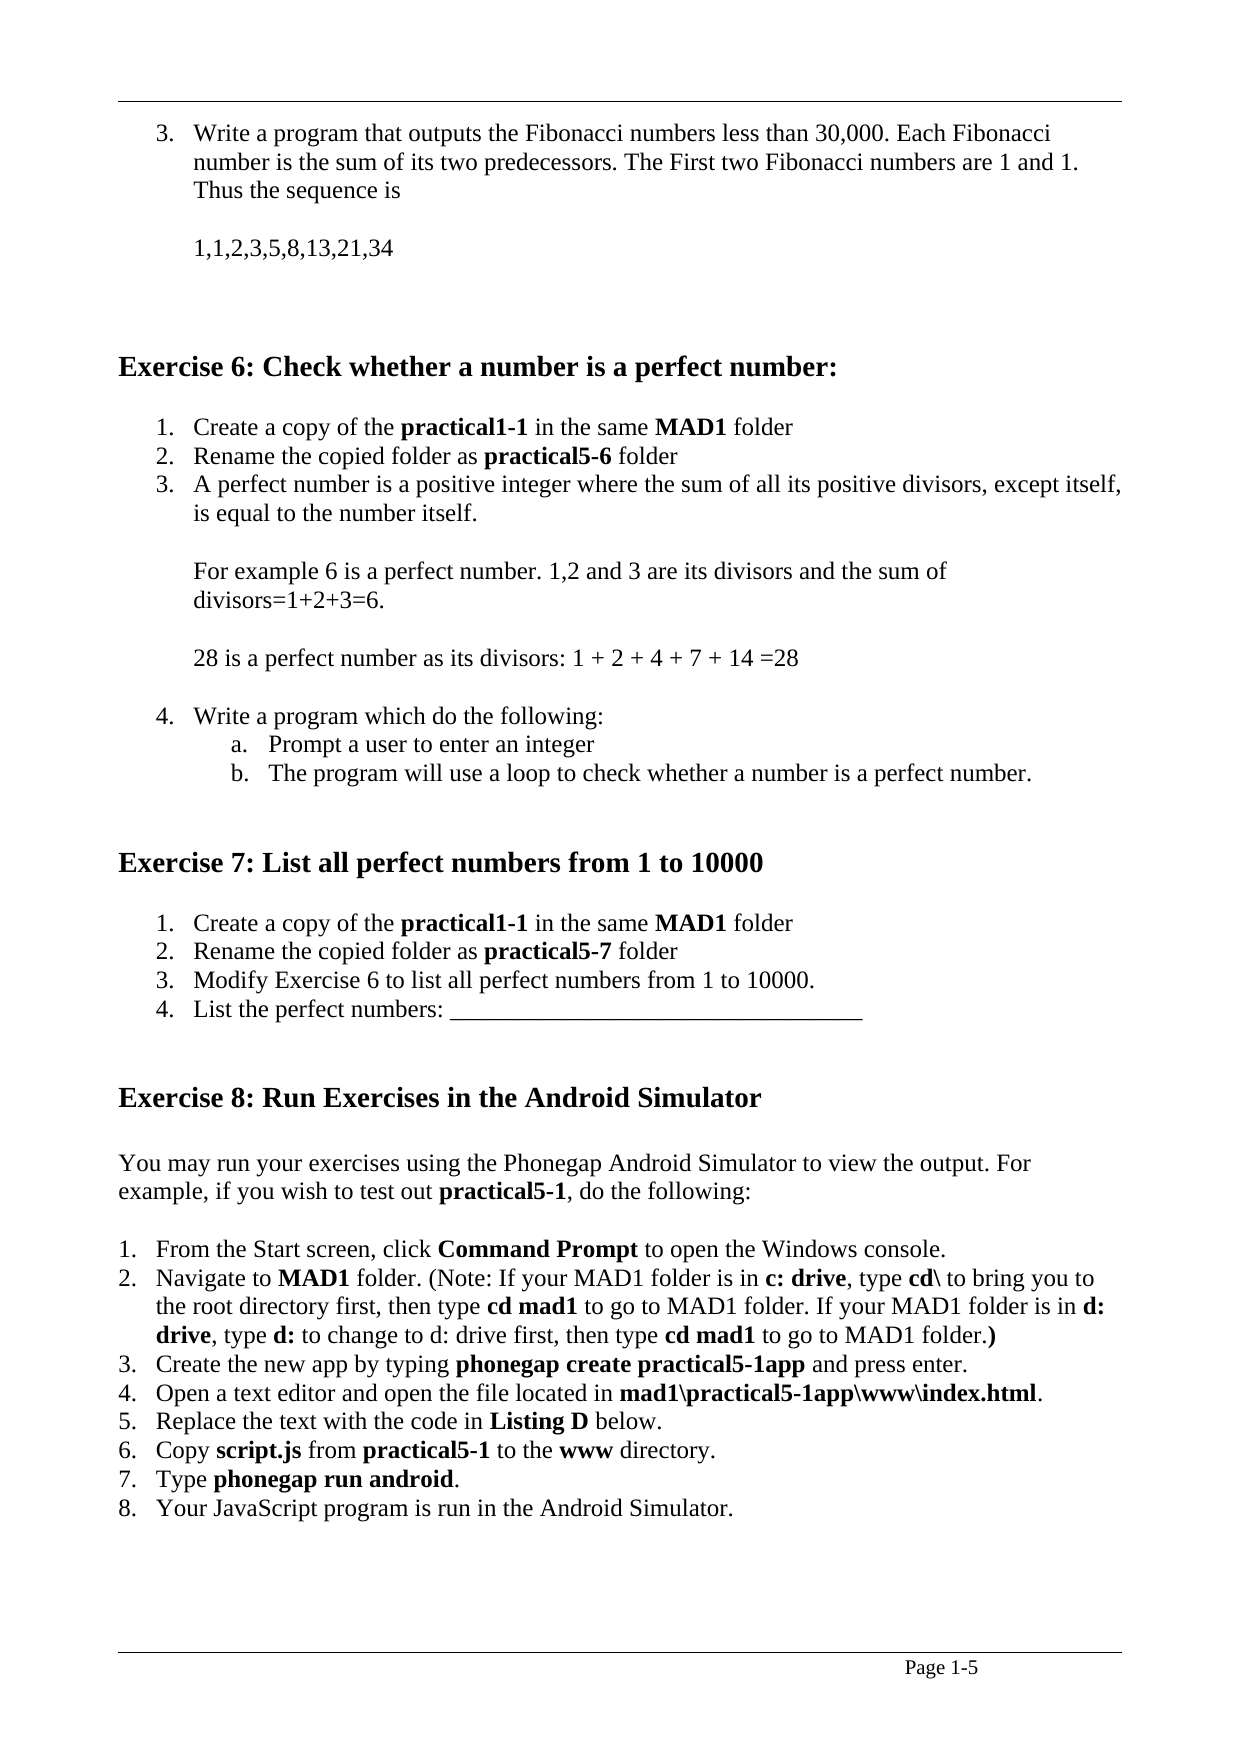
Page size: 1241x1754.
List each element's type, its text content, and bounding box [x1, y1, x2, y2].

list Create a copy of the practical1-1 in the same MAD1 folder [156, 412, 1122, 441]
text 28 is a perfect number as its divisors: 1 + 2 + 4 + 7 + 14 =28 [193, 643, 1122, 672]
list Create the new app by typing phonegap create practical5-1app and press enter. [118, 1349, 1122, 1378]
list From the Start screen, click Command Prompt to open the Windows console. [118, 1234, 1122, 1263]
list The program will use a loop to check whether a number is a perfect number. [231, 758, 1122, 787]
list List the perfect numbers: _________________________________ [156, 994, 1122, 1023]
list Write a program which do the following: [156, 701, 1122, 729]
list Open a text editor and open the file located in mad1\practical5-1app\www\index.html. [118, 1378, 1122, 1406]
text For example 6 is a perfect number. 1,2 and 3 are its divisors and the sum of divisors=1+2+3=6. [193, 556, 1122, 614]
list Type phonegap run android. [118, 1464, 1122, 1493]
list Write a program that outputs the Fibonacci numbers less than 30,000. Each Fibonacci number is the sum of its two predecessors. The First two Fibonacci numbers are 1 and 1. Thus the sequence is [156, 118, 1122, 204]
list Prompt a user to enter an integer [231, 729, 1122, 758]
list Rename the copied folder as practical5-7 folder [156, 936, 1122, 965]
text Exercise 8: Run Exercises in the Android Simulator [118, 1081, 1122, 1114]
text 1,1,2,3,5,8,13,21,34 [193, 233, 1122, 262]
list A perfect number is a positive integer where the sum of all its positive divisors, except itself, is equal to the number itself. [156, 469, 1122, 527]
list Modify Exercise 6 to list all perfect numbers from 1 to 10000. [156, 965, 1122, 994]
text You may run your exercises using the Phonegap Android Simulator to view the output. For example, if you wish to test out practical5-1, do the following: [118, 1148, 1122, 1205]
list Your JavaScript program is run in the Android Simulator. [118, 1493, 1122, 1521]
text Exercise 7: List all perfect numbers from 1 to 10000 [118, 845, 1122, 878]
list Create a copy of the practical1-1 in the same MAD1 folder [156, 908, 1122, 936]
list Copy script.js from practical5-1 to the www directory. [118, 1435, 1122, 1464]
list Navigate to MAD1 folder. (Note: If your MAD1 folder is in c: drive, type cd\ to bring you to the root directory first, then type cd mad1 to go to MAD1 folder. If your MAD1 folder is in d: drive, type d: to change to d: drive first, then type cd mad1 to go to MAD1 folder.) [118, 1263, 1122, 1349]
text Exercise 6: Check whether a number is a perfect number: [118, 349, 1122, 383]
list Rename the copied folder as practical5-6 folder [156, 441, 1122, 469]
list Replace the text with the code in Listing D below. [118, 1406, 1122, 1435]
